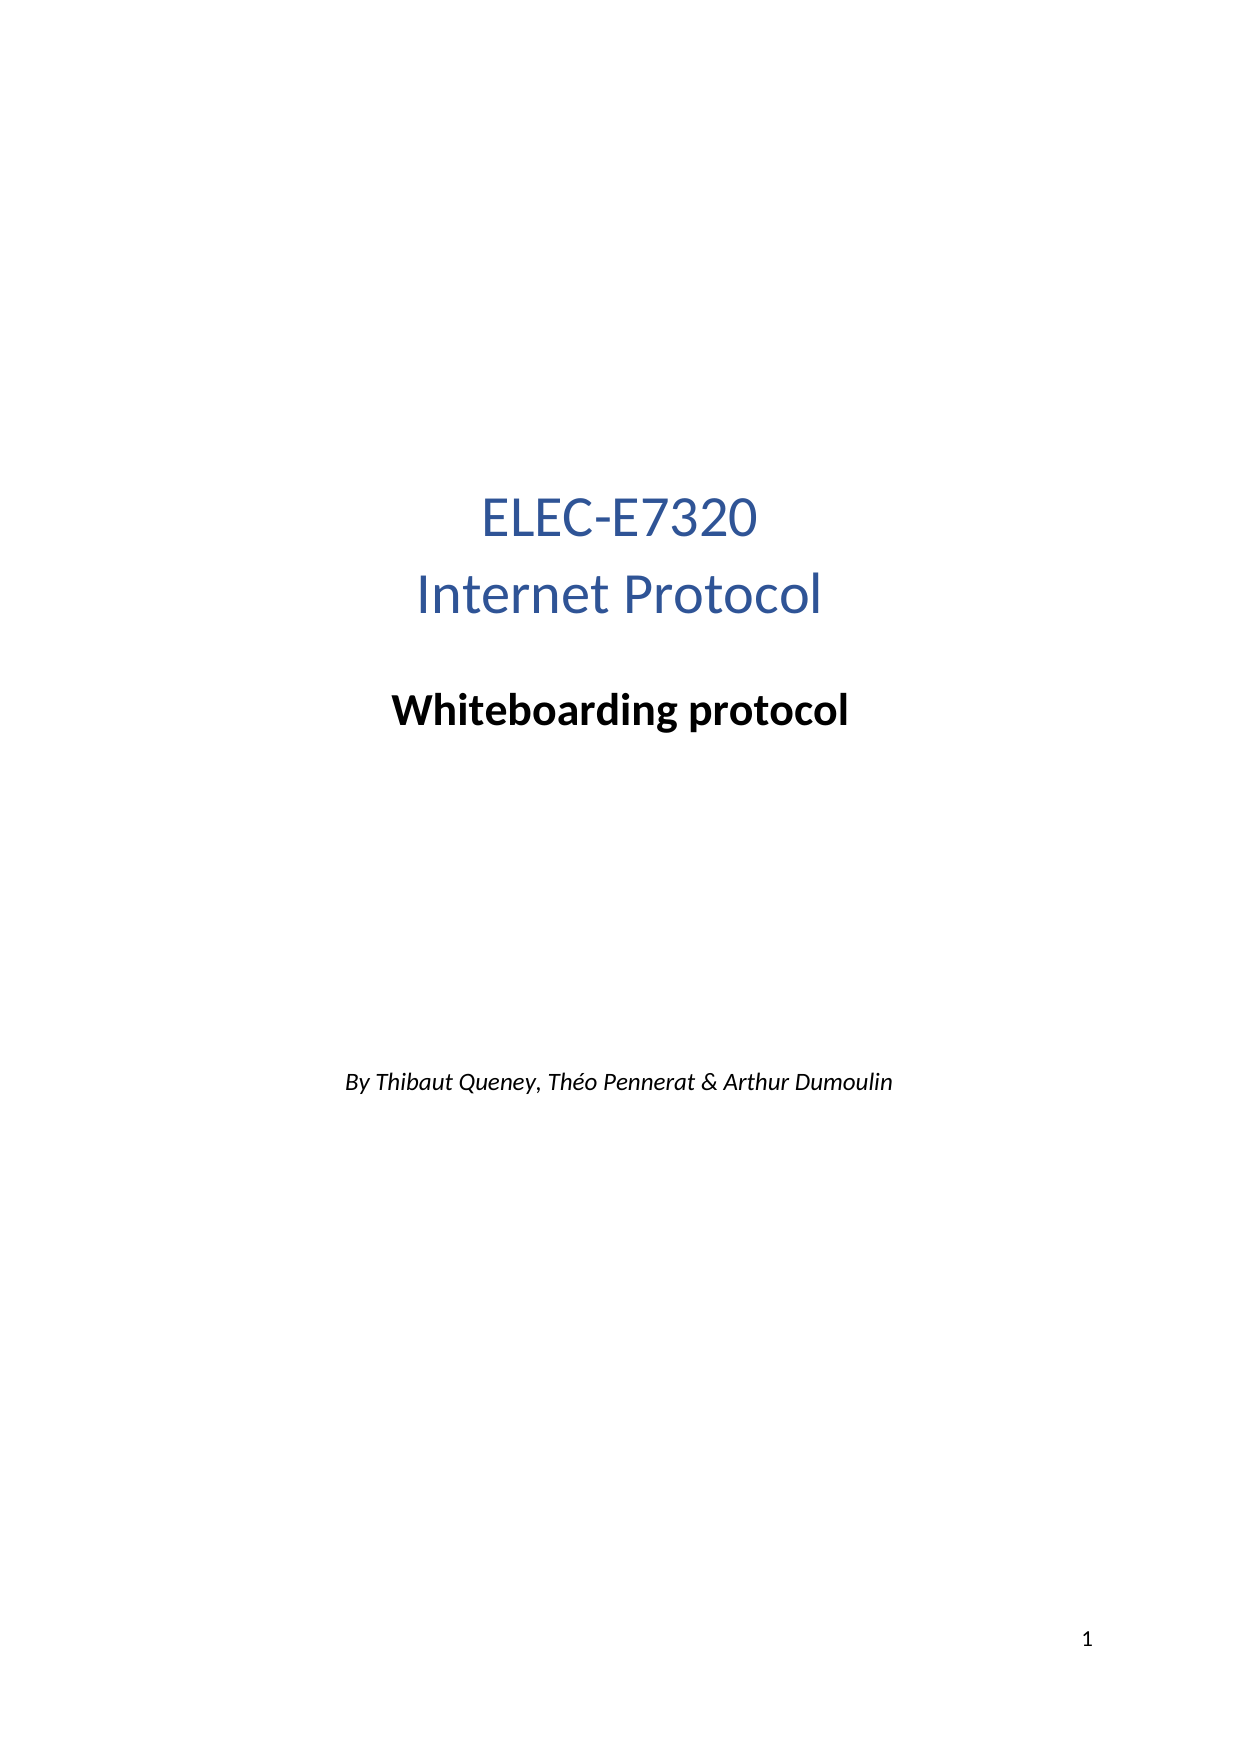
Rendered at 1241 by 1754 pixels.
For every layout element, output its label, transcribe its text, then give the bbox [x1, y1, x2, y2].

text ELEC-E7320 [148, 480, 1093, 551]
text Internet Protocol [148, 557, 1093, 628]
text By Thibaut Queney, Théo Pennerat & Arthur Dumoulin [148, 1066, 1093, 1096]
text Whiteboarding protocol [148, 681, 1093, 737]
